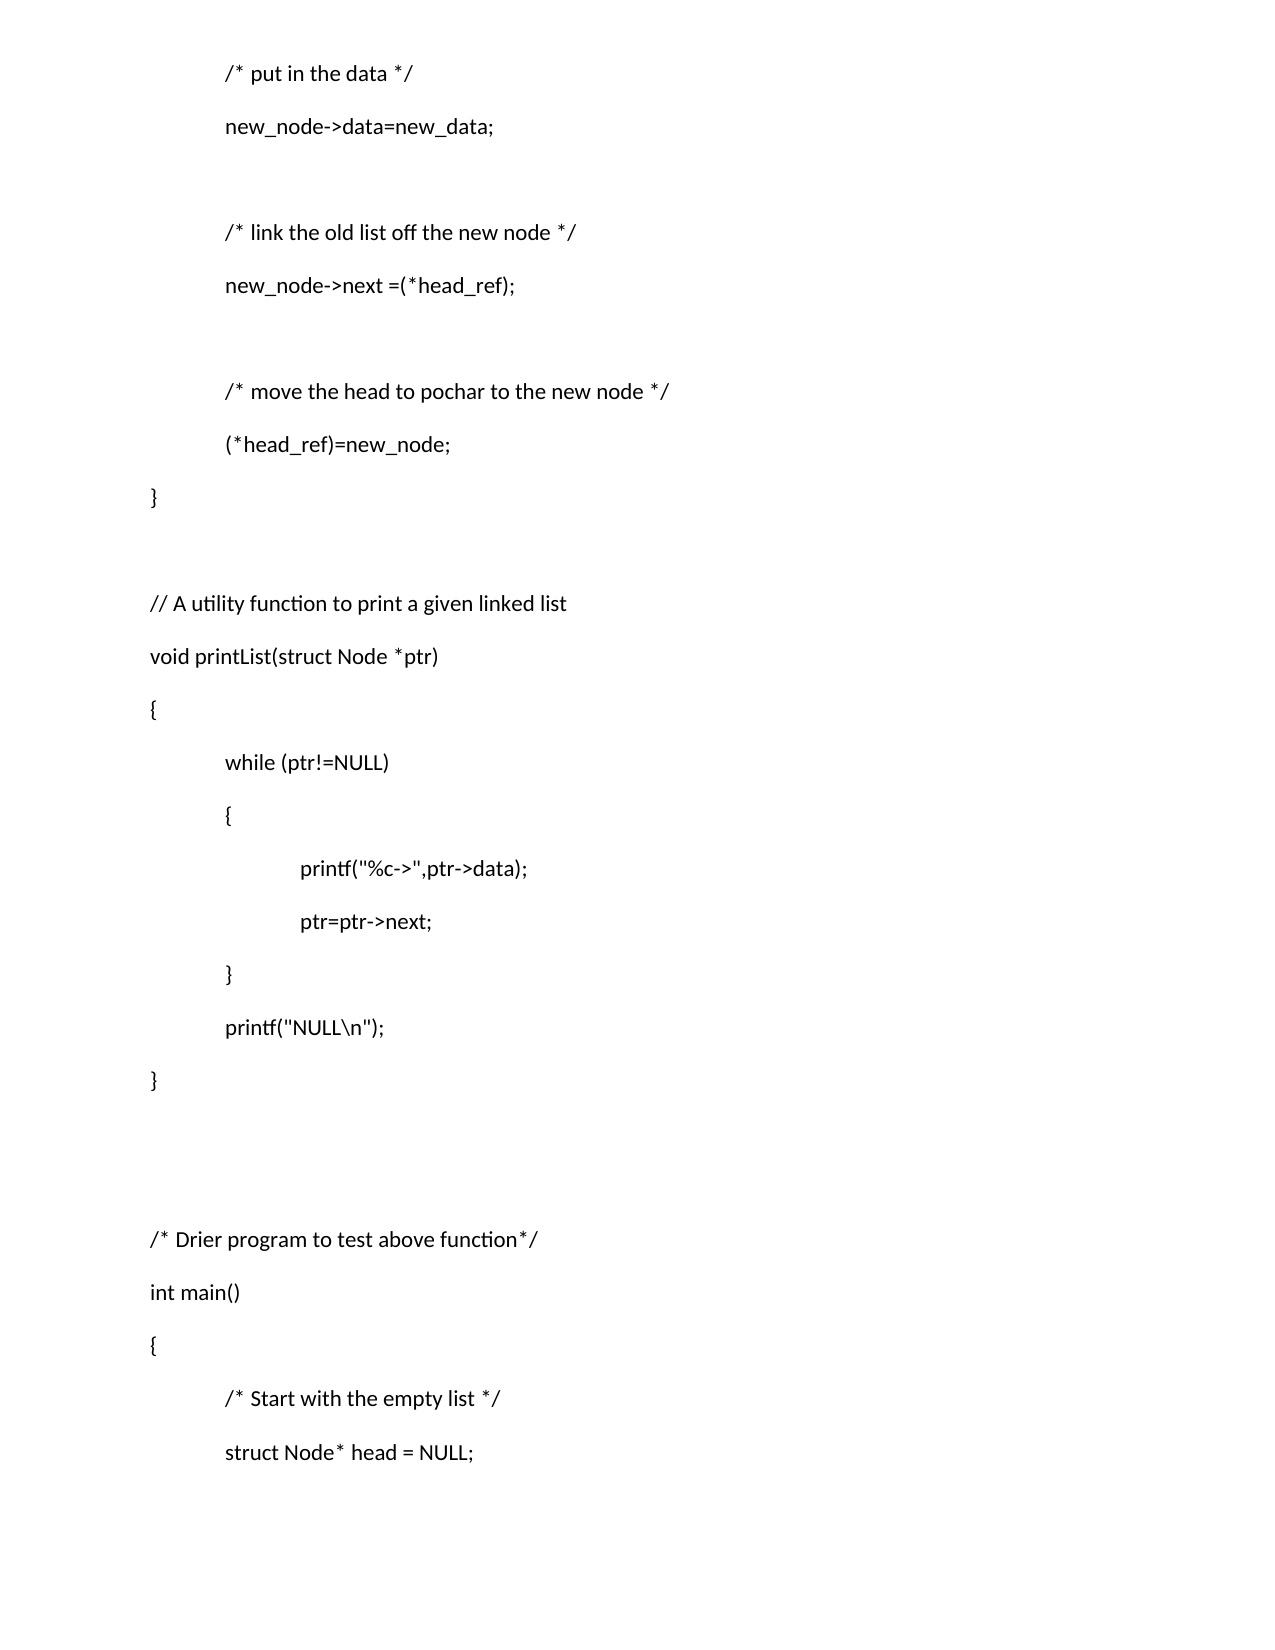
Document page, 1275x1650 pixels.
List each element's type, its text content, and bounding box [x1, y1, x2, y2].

text /* put in the data */ [150, 59, 1125, 87]
text /* Drier program to test above function*/ [150, 1226, 1125, 1253]
text ptr=ptr->next; [150, 907, 1125, 935]
text while (ptr!=NULL) [150, 748, 1125, 776]
text int main() [150, 1278, 1125, 1307]
text (*head_ref)=new_node; [150, 430, 1125, 458]
text struct Node* head = NULL; [150, 1438, 1125, 1466]
text } [150, 1066, 1125, 1094]
text void printList(struct Node *ptr) [150, 642, 1125, 670]
text // A utility function to print a given linked list [150, 589, 1125, 617]
text printf("%c->",ptr->data); [150, 854, 1125, 882]
text { [150, 1332, 1125, 1359]
text { [150, 801, 1125, 829]
text { [150, 695, 1125, 723]
text /* link the old list off the new node */ [150, 218, 1125, 246]
text printf("NULL\n"); [150, 1013, 1125, 1041]
text /* Start with the empty list */ [150, 1384, 1125, 1413]
text new_node->data=new_data; [150, 112, 1125, 140]
text } [150, 483, 1125, 511]
text } [150, 960, 1125, 988]
text new_node->next =(*head_ref); [150, 271, 1125, 299]
text /* move the head to pochar to the new node */ [150, 377, 1125, 405]
